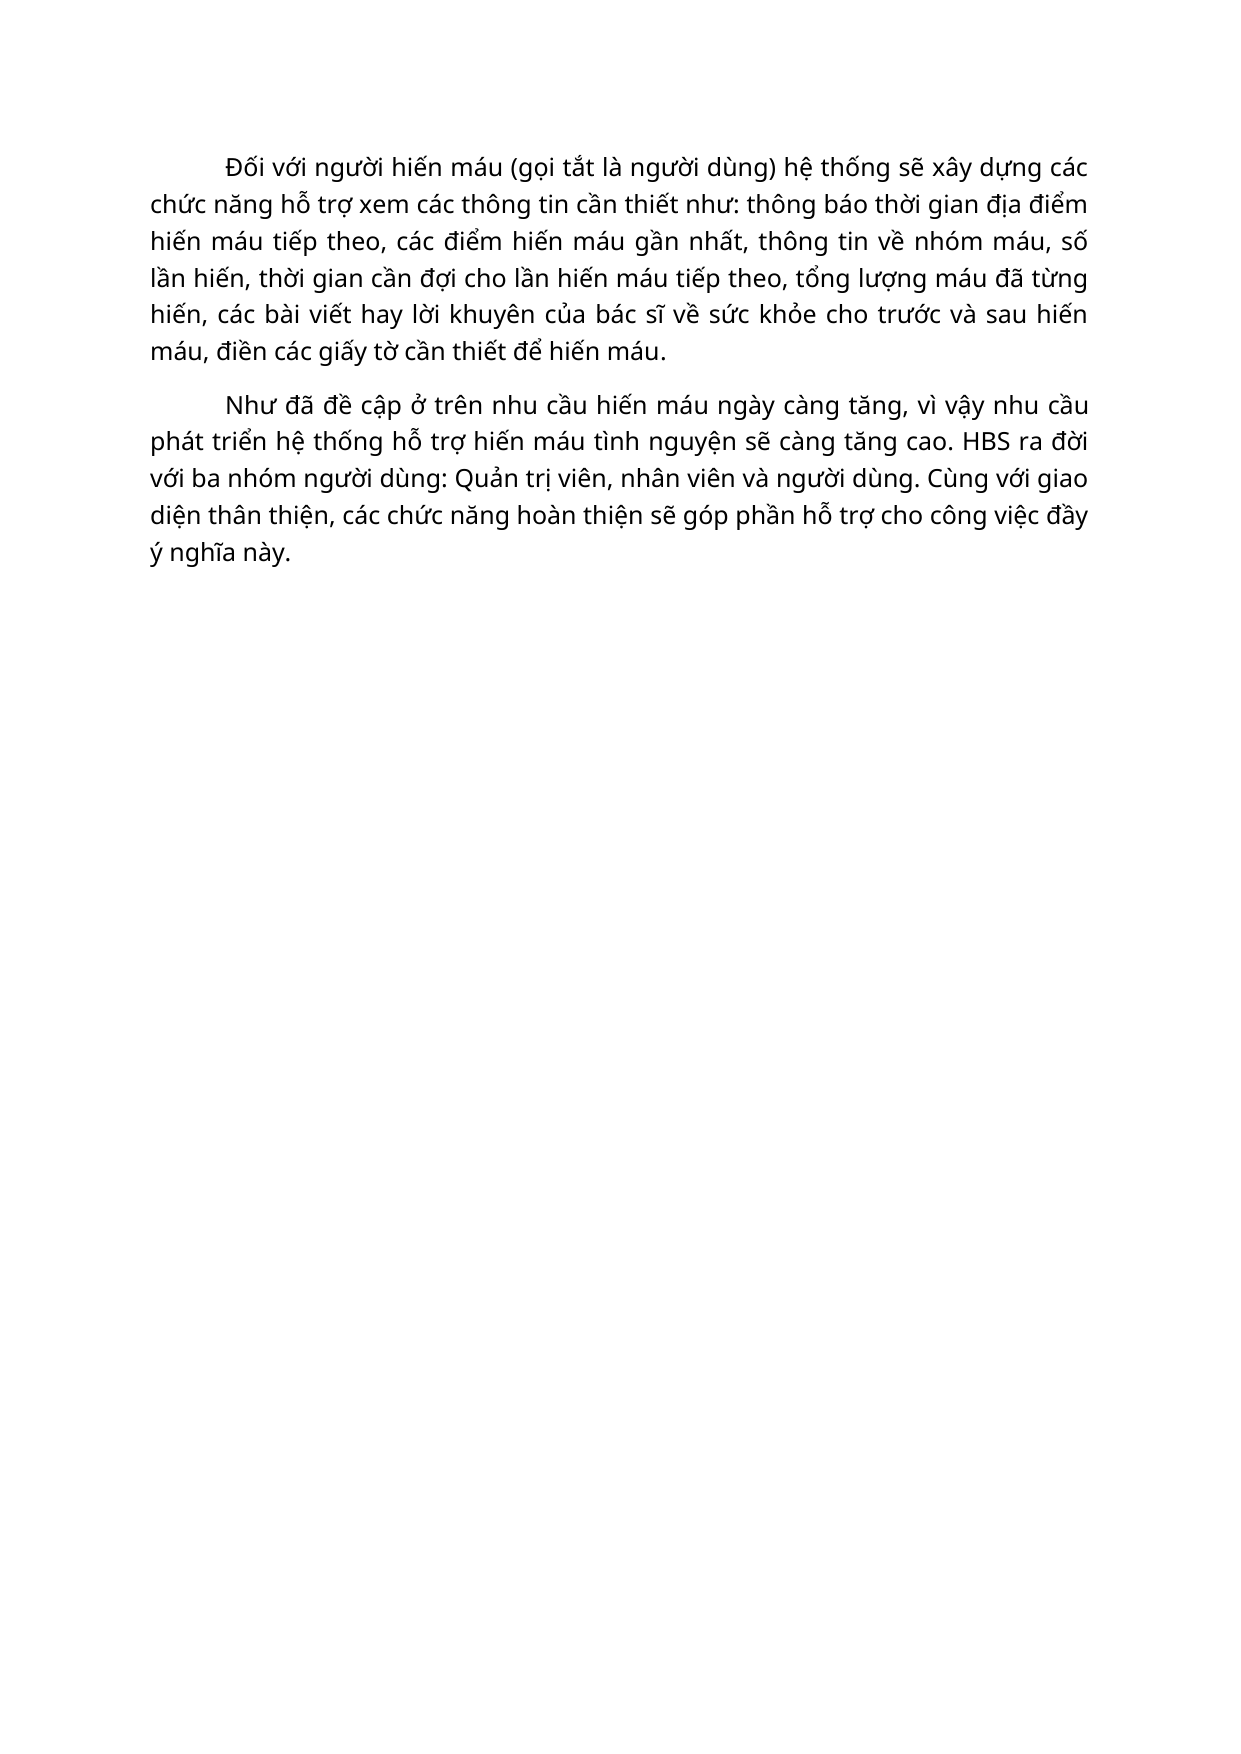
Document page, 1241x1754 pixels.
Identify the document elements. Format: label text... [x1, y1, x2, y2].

text Như đã đề cập ở trên nhu cầu hiến máu ngày càng tăng, vì vậy nhu cầu phát triển hệ thống hỗ trợ hiến máu tình nguyện sẽ càng tăng cao. HBS ra đời với ba nhóm người dùng: Quản trị viên, nhân viên và người dùng. Cùng với giao diện thân thiện, các chức năng hoàn thiện sẽ góp phần hỗ trợ cho công việc đầy ý nghĩa này. [150, 387, 1090, 568]
text Đối với người hiến máu (gọi tắt là người dùng) hệ thống sẽ xây dựng các chức năng hỗ trợ xem các thông tin cần thiết như: thông báo thời gian địa điểm hiến máu tiếp theo, các điểm hiến máu gần nhất, thông tin về nhóm máu, số lần hiến, thời gian cần đợi cho lần hiến máu tiếp theo, tổng lượng máu đã từng hiến, các bài viết hay lời khuyên của bác sĩ về sức khỏe cho trước và sau hiến máu, điền các giấy tờ cần thiết để hiến máu. [150, 150, 1090, 368]
